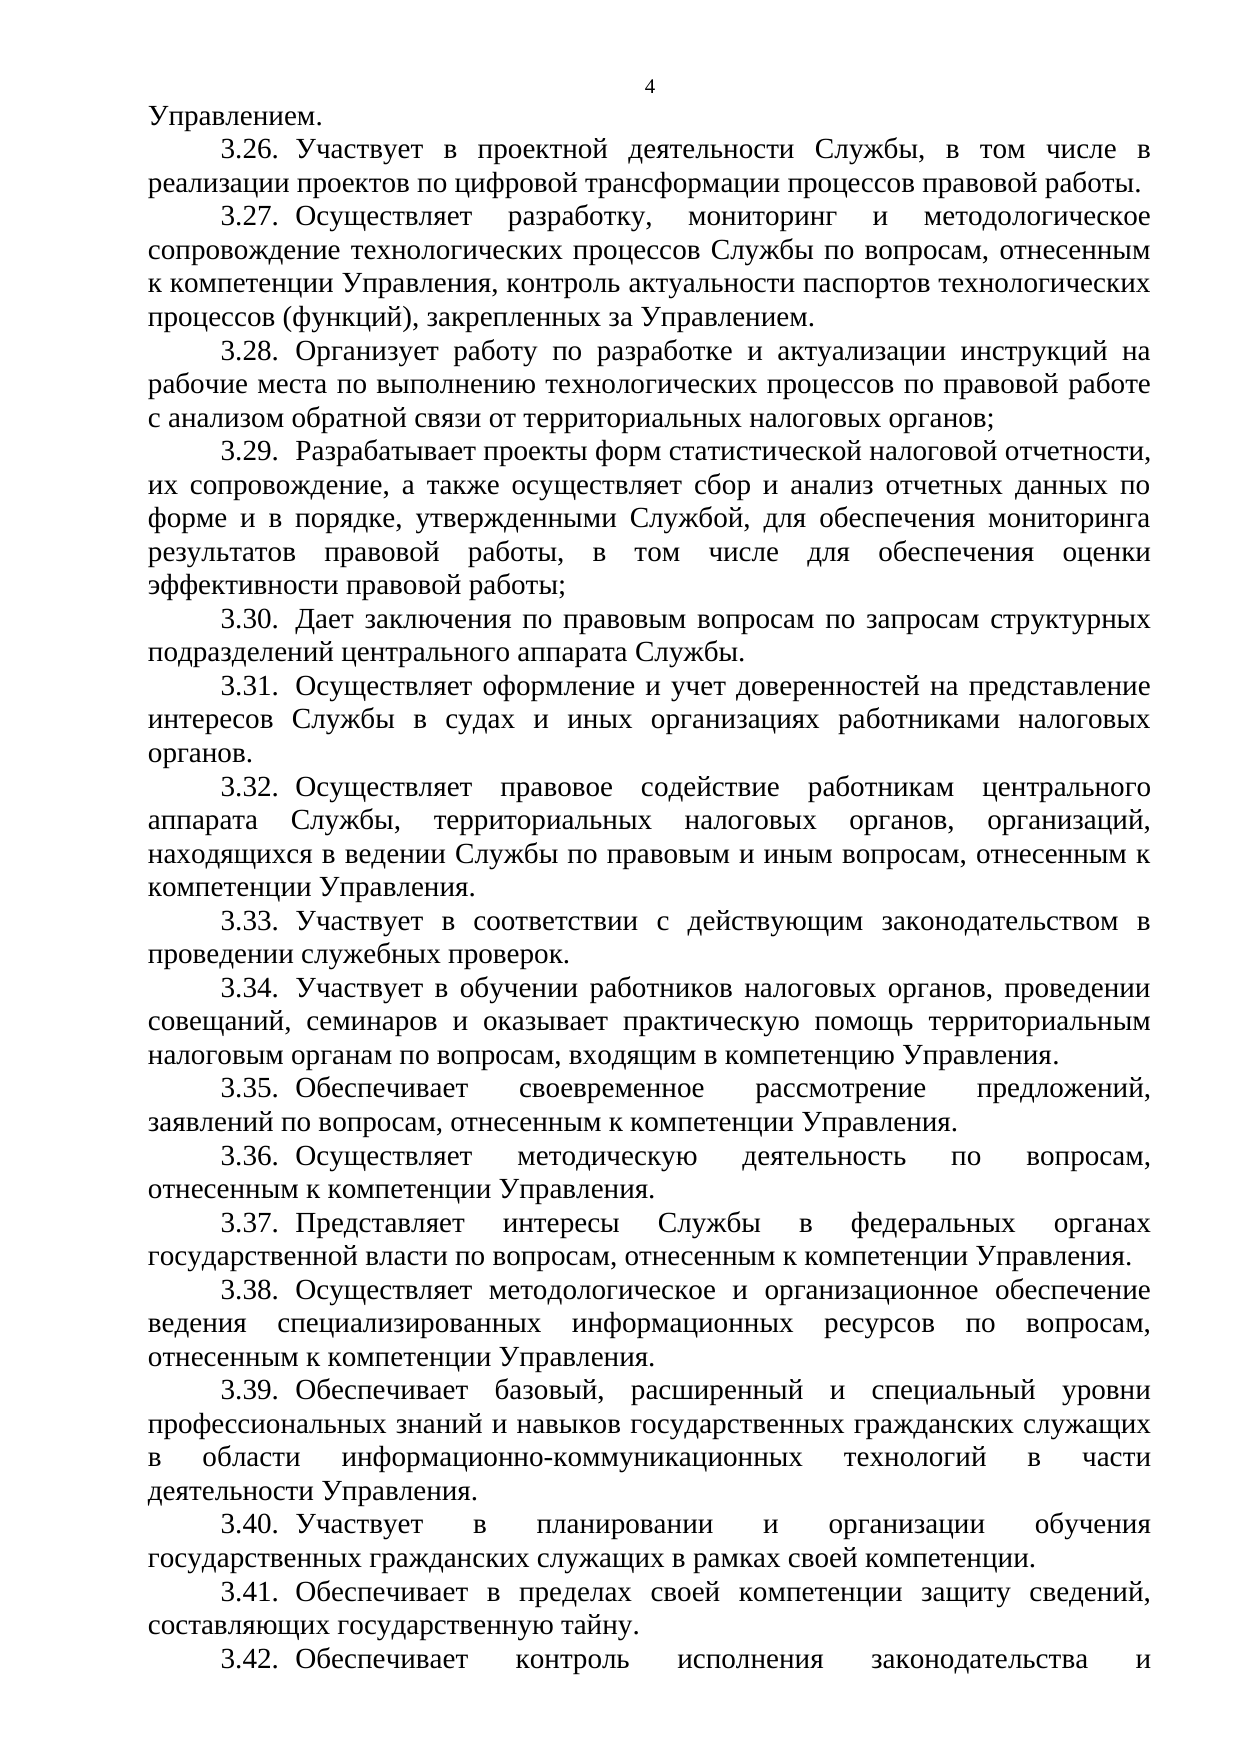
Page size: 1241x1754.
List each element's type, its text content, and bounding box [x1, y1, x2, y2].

list Участвует в соответствии с действующим законодательством в проведении служебных проверок. [148, 903, 1152, 970]
list Участвует в проектной деятельности Службы, в том числе в реализации проектов по цифровой трансформации процессов правовой работы. [148, 131, 1152, 198]
list Осуществляет методическую деятельность по вопросам, отнесенным к компетенции Управления. [148, 1138, 1152, 1205]
list Осуществляет разработку, мониторинг и методологическое сопровождение технологических процессов Службы по вопросам, отнесенным к компетенции Управления, контроль актуальности паспортов технологических процессов (функций), закрепленных за Управлением. [148, 198, 1152, 333]
list Представляет интересы Службы в федеральных органах государственной власти по вопросам, отнесенным к компетенции Управления. [148, 1205, 1152, 1272]
list Осуществляет методологическое и организационное обеспечение ведения специализированных информационных ресурсов по вопросам, отнесенным к компетенции Управления. [148, 1272, 1152, 1372]
list Осуществляет оформление и учет доверенностей на представление интересов Службы в судах и иных организациях работниками налоговых органов. [148, 668, 1152, 769]
list Участвует в обучении работников налоговых органов, проведении совещаний, семинаров и оказывает практическую помощь территориальным налоговым органам по вопросам, входящим в компетенцию Управления. [148, 970, 1152, 1071]
list Осуществляет правовое содействие работникам центрального аппарата Службы, территориальных налоговых органов, организаций, находящихся в ведении Службы по правовым и иным вопросам, отнесенным к компетенции Управления. [148, 769, 1152, 903]
list Разрабатывает проекты форм статистической налоговой отчетности, их сопровождение, а также осуществляет сбор и анализ отчетных данных по форме и в порядке, утвержденными Службой, для обеспечения мониторинга результатов правовой работы, в том числе для обеспечения оценки эффективности правовой работы; [148, 433, 1152, 601]
list Участвует в планировании и организации обучения государственных гражданских служащих в рамках своей компетенции. [148, 1507, 1152, 1574]
list Организует работу по разработке и актуализации инструкций на рабочие места по выполнению технологических процессов по правовой работе с анализом обратной связи от территориальных налоговых органов; [148, 333, 1152, 433]
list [148, 1641, 1152, 1674]
list Обеспечивает своевременное рассмотрение предложений, заявлений по вопросам, отнесенным к компетенции Управления. [148, 1071, 1152, 1138]
list Дает заключения по правовым вопросам по запросам структурных подразделений центрального аппарата Службы. [148, 601, 1152, 668]
list Обеспечивает базовый, расширенный и специальный уровни профессиональных знаний и навыков государственных гражданских служащих в области информационно-коммуникационных технологий в части деятельности Управления. [148, 1372, 1152, 1507]
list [148, 98, 1152, 131]
list Обеспечивает в пределах своей компетенции защиту сведений, составляющих государственную тайну. [148, 1574, 1152, 1641]
